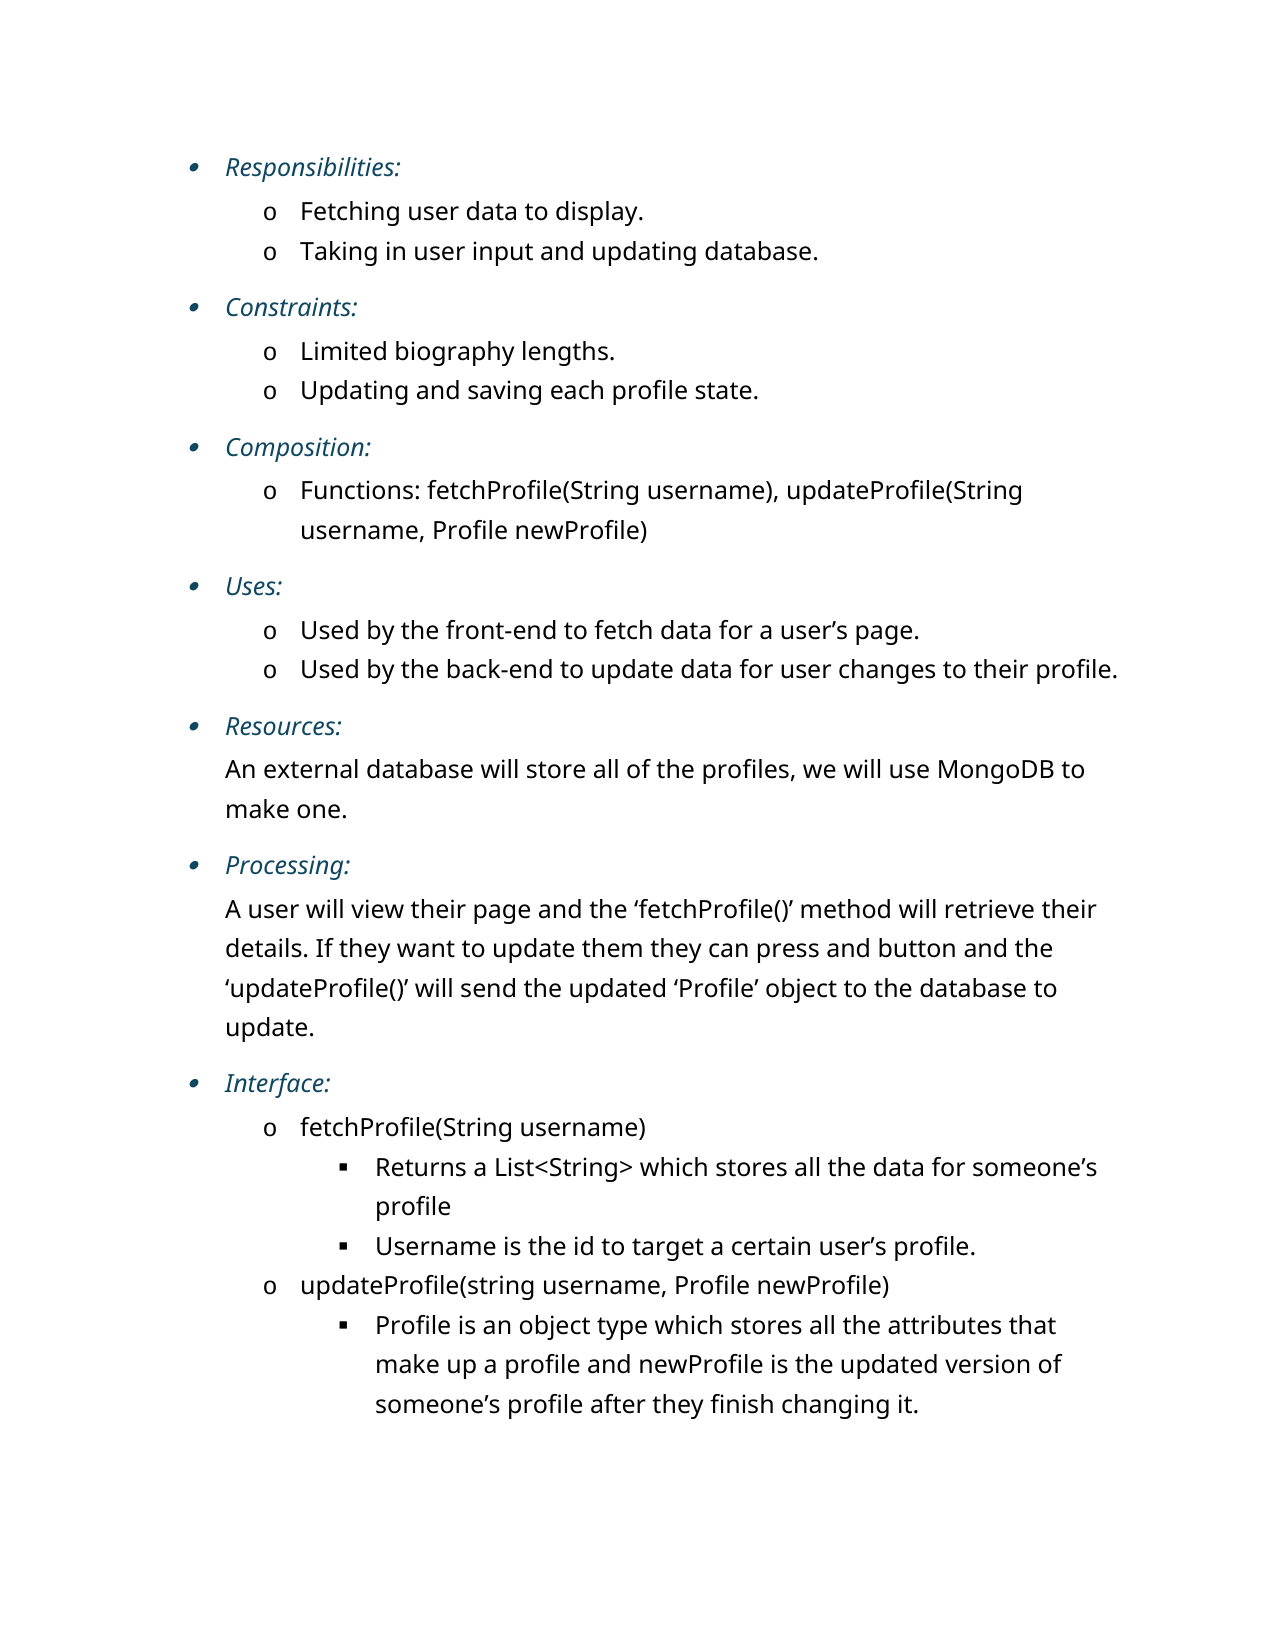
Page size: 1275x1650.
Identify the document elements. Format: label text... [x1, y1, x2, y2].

list Used by the back-end to update data for user changes to their profile. [262, 652, 1125, 686]
subtitle Uses: [187, 569, 1125, 603]
list Username is the id to target a certain user’s profile. [337, 1228, 1125, 1262]
list Functions: fetchProfile(String username), updateProfile(String username, Profile newProfile) [262, 473, 1125, 547]
subtitle Responsibilities: [187, 150, 1125, 184]
subtitle Resources: [187, 708, 1125, 743]
subtitle Constraints: [187, 290, 1125, 324]
subtitle Interface: [187, 1066, 1125, 1100]
text A user will view their page and the ‘fetchProfile()’ method will retrieve their details. If they want to update them they can press and button and the ‘updateProfile()’ will send the updated ‘Profile’ object to the database to update. [225, 891, 1125, 1044]
list Returns a List<String> which stores all the data for someone’s profile [337, 1149, 1125, 1223]
list Taking in user input and updating database. [262, 233, 1125, 268]
list Used by the front-end to fetch data for a user’s page. [262, 612, 1125, 647]
list Limited biography lengths. [262, 333, 1125, 368]
subtitle Composition: [187, 429, 1125, 463]
text An external database will store all of the profiles, we will use MongoDB to make one. [225, 752, 1125, 826]
list Profile is an object type which stores all the attributes that make up a profile and newProfile is the updated version of someone’s profile after they finish changing it. [337, 1307, 1125, 1421]
list fetchProfile(String username) [262, 1110, 1125, 1144]
list Updating and saving each profile state. [262, 373, 1125, 407]
subtitle Processing: [187, 848, 1125, 882]
list updateProfile(string username, Profile newProfile) [262, 1268, 1125, 1302]
list Fetching user data to display. [262, 194, 1125, 228]
